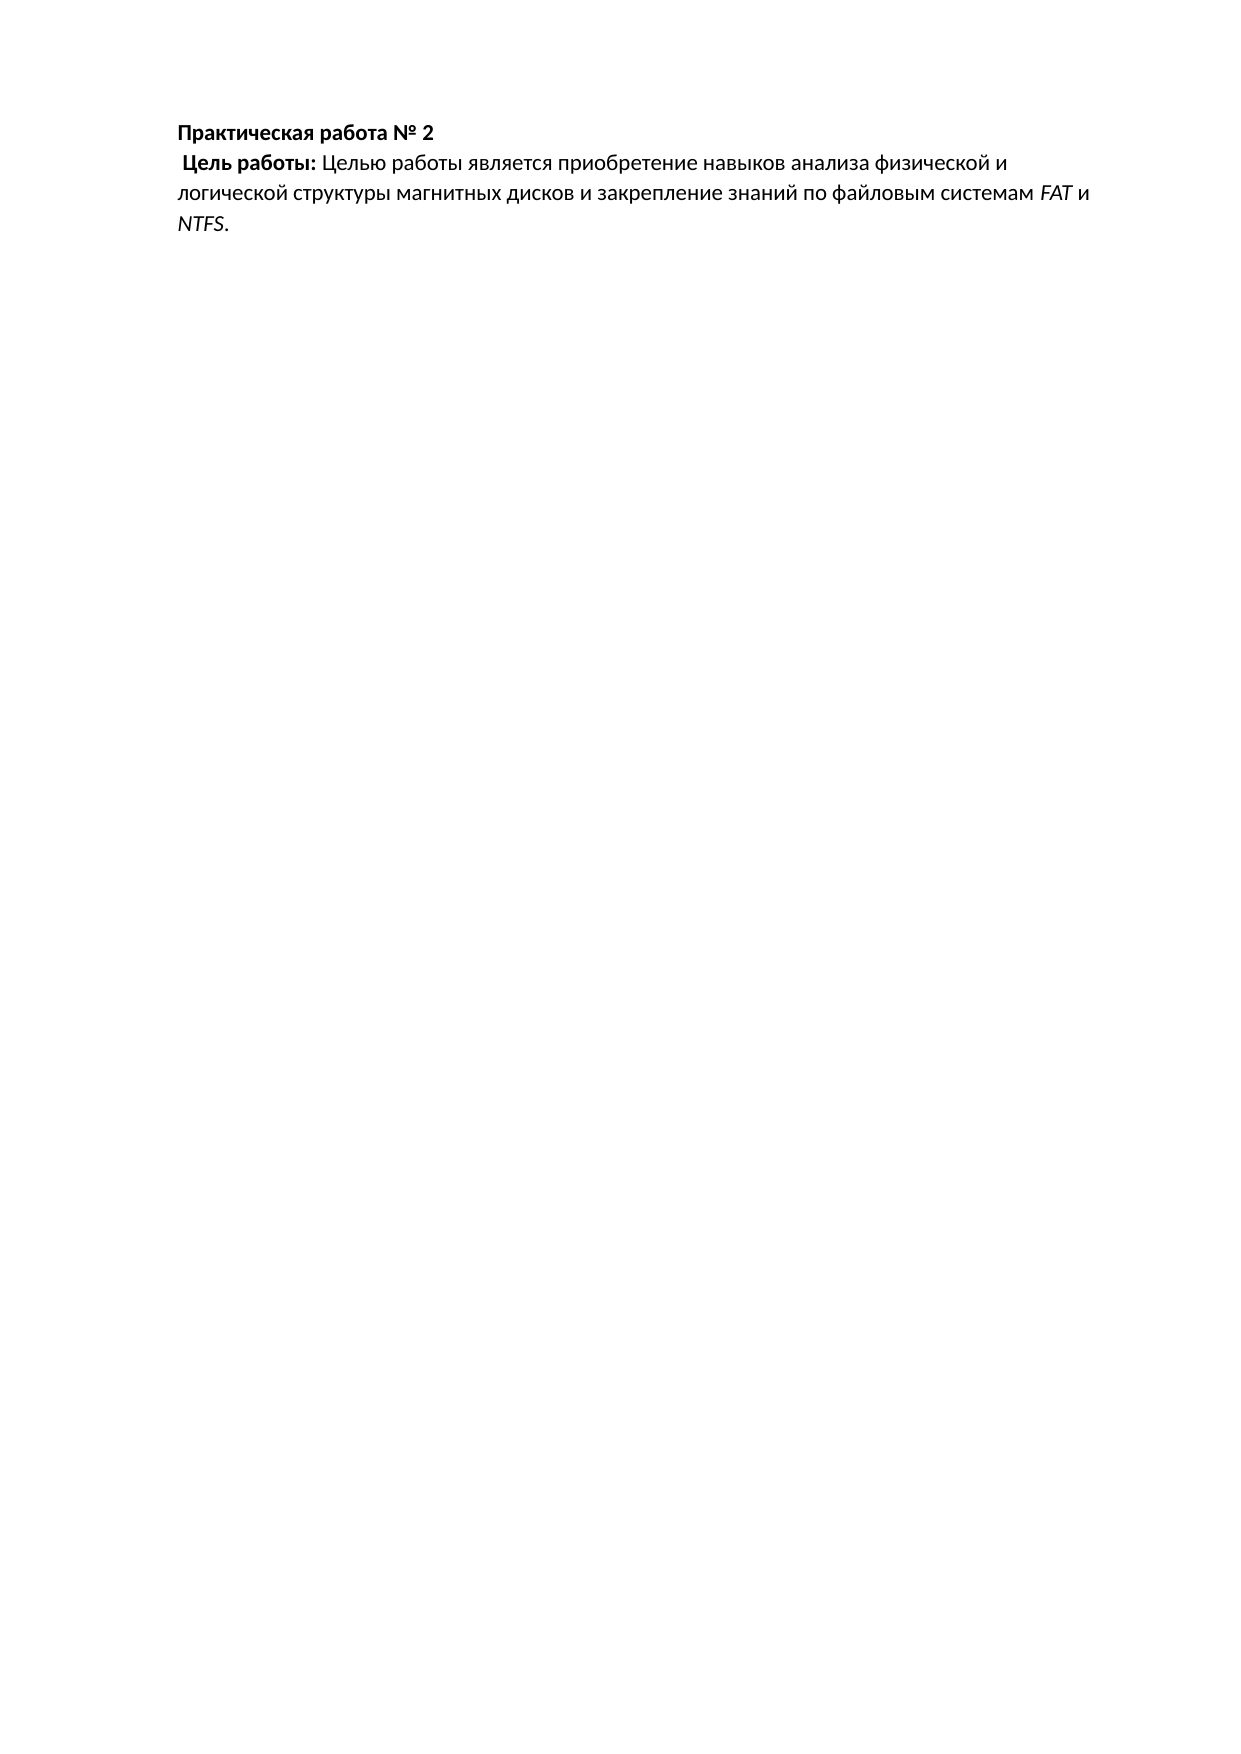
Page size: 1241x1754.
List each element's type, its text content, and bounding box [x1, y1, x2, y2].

text Практическая работа № 2 Цель работы: Целью работы является приобретение навыков анализа физической и логической структуры магнитных дисков и закрепление знаний по файловым системам FAT и NTFS. [177, 118, 1152, 237]
